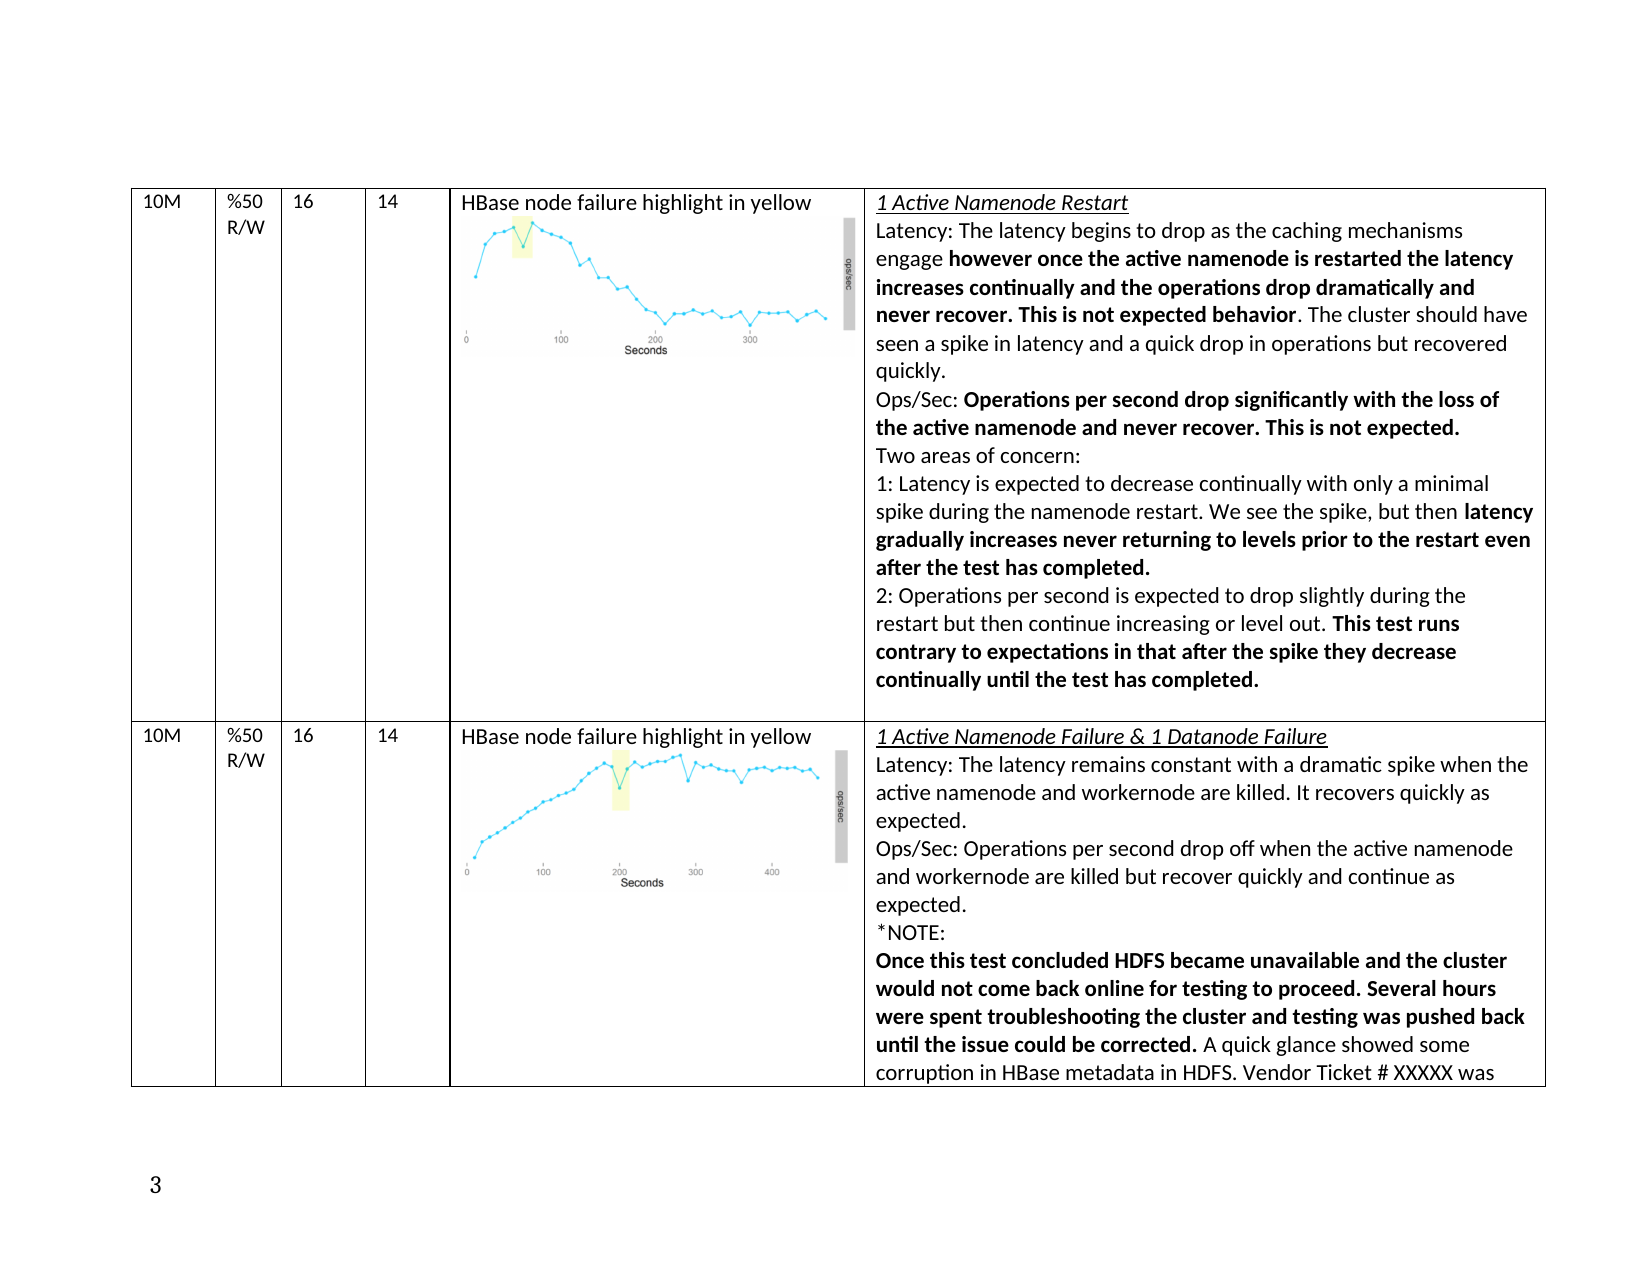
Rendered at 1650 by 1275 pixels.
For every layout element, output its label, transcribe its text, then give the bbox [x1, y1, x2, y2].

table_cell %50 R/W [216, 189, 281, 721]
table_cell %50 R/W [216, 722, 281, 1086]
table_cell 16 [282, 189, 365, 721]
picture [461, 750, 848, 892]
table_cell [451, 722, 864, 1086]
table_cell 14 [366, 189, 449, 721]
table_cell 14 [366, 722, 449, 1086]
picture [461, 216, 856, 357]
table_cell 10M [132, 189, 215, 721]
table_cell 16 [282, 722, 365, 1086]
table_cell 10M [132, 722, 215, 1086]
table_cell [865, 722, 1545, 1086]
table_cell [451, 189, 864, 721]
table_cell 1 Active Namenode Restart Latency: The latency begins to drop as the caching mechanisms engage however once the active namenode is restarted the latency increases continually and the operations drop dramatically and never recover. This is not expected behavior. The cluster should have seen a spike in latency and a quick drop in operations but recovered quickly. Ops/Sec: Operations per second drop significantly with the loss of the active namenode and never recover. This is not expected. Two areas of concern: 1: Latency is expected to decrease continually with only a minimal spike during the namenode restart. We see the spike, but then latency gradually increases never returning to levels prior to the restart even after the test has completed. 2: Operations per second is expected to drop slightly during the restart but then continue increasing or level out. This test runs contrary to expectations in that after the spike they decrease continually until the test has completed. [865, 189, 1545, 721]
